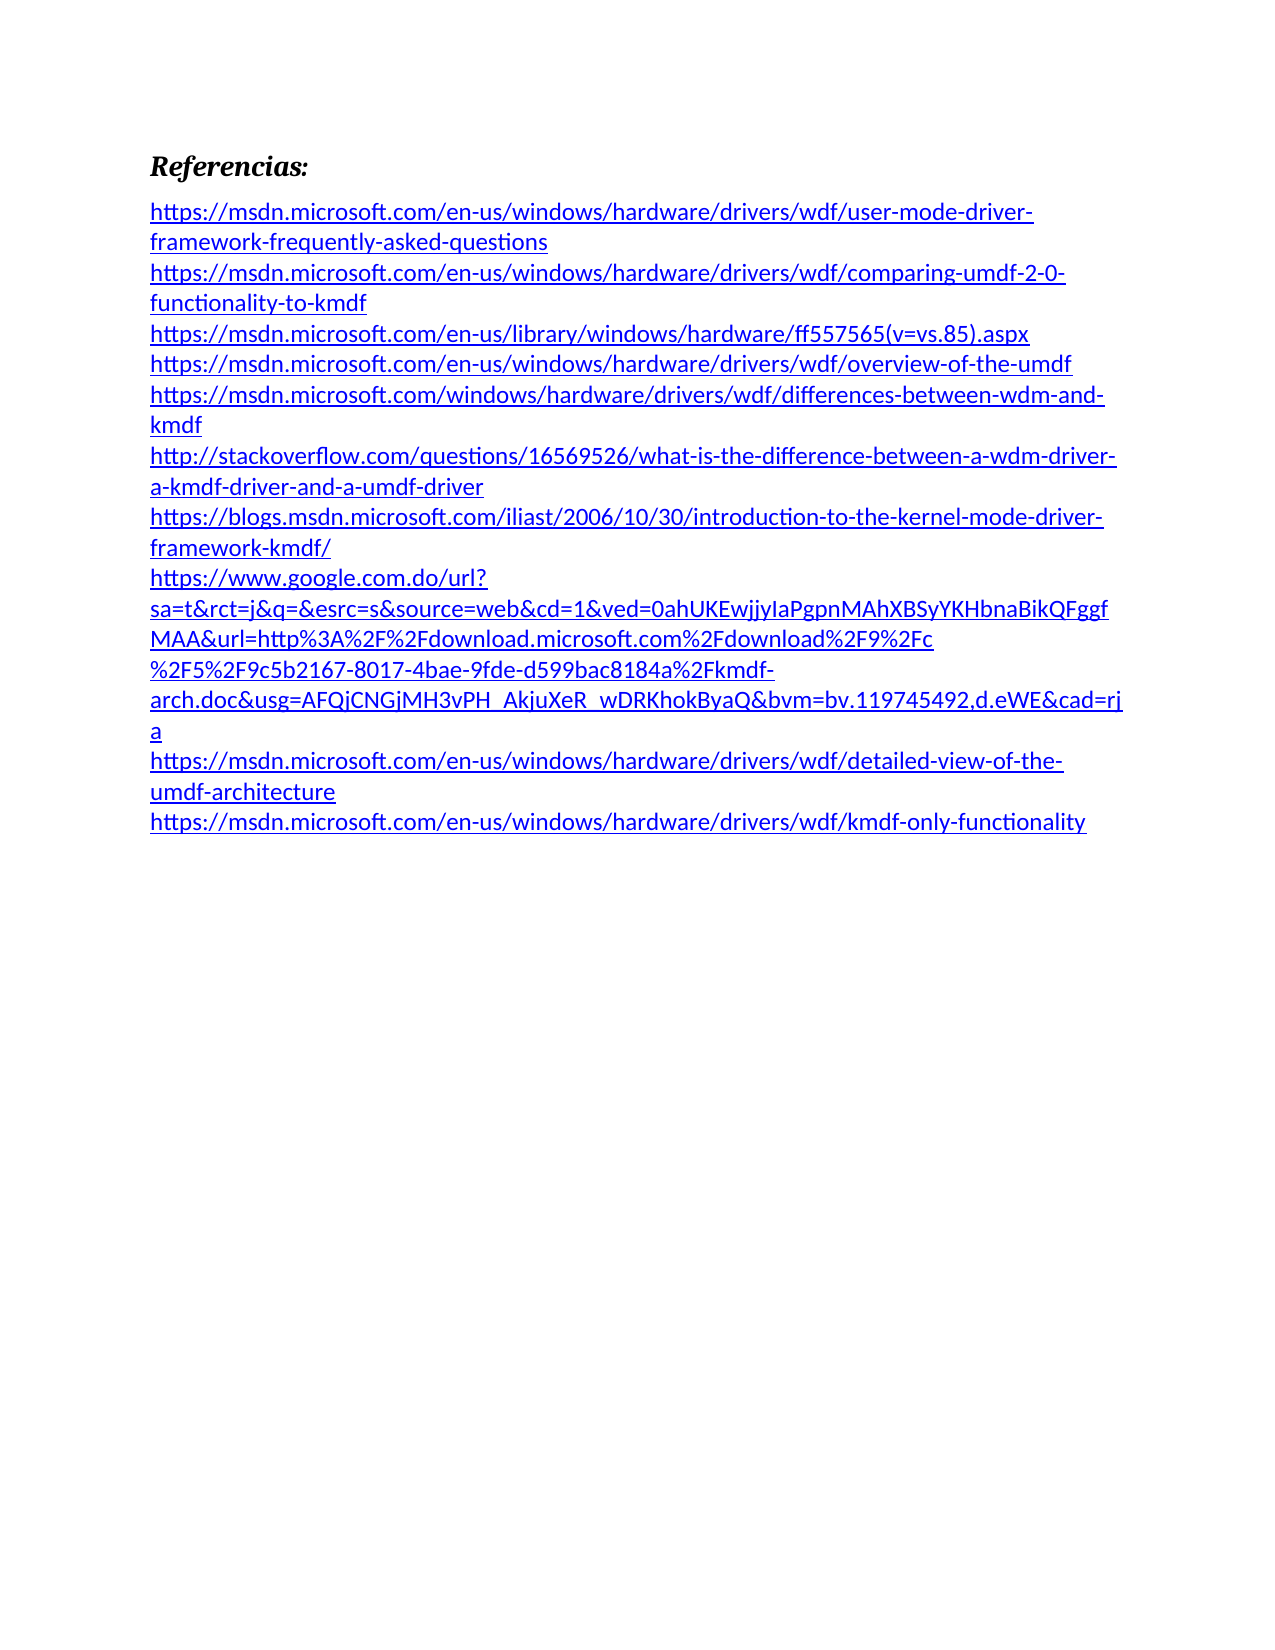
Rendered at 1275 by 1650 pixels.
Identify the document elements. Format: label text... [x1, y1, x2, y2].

text http://stackoverflow.com/questions/16569526/what-is-the-difference-between-a-wdm-driver-a-kmdf-driver-and-a-umdf-driver [150, 440, 1125, 501]
text https://msdn.microsoft.com/windows/hardware/drivers/wdf/differences-between-wdm-and-kmdf [150, 379, 1125, 440]
text https://msdn.microsoft.com/en-us/library/windows/hardware/ff557565(v=vs.85).aspx [150, 318, 1125, 349]
text https://msdn.microsoft.com/en-us/windows/hardware/drivers/wdf/user-mode-driver-framework-frequently-asked-questions [150, 196, 1125, 257]
text https://msdn.microsoft.com/en-us/windows/hardware/drivers/wdf/overview-of-the-umdf [150, 349, 1125, 379]
text https://msdn.microsoft.com/en-us/windows/hardware/drivers/wdf/detailed-view-of-the-umdf-architecture [150, 745, 1125, 806]
text https://msdn.microsoft.com/en-us/windows/hardware/drivers/wdf/comparing-umdf-2-0-functionality-to-kmdf [150, 257, 1125, 318]
text https://blogs.msdn.microsoft.com/iliast/2006/10/30/introduction-to-the-kernel-mode-driver-framework-kmdf/ [150, 501, 1125, 562]
text Referencias: [150, 150, 1125, 183]
text https://www.google.com.do/url?sa=t&rct=j&q=&esrc=s&source=web&cd=1&ved=0ahUKEwjjyIaPgpnMAhXBSyYKHbnaBikQFggfMAA&url=http%3A%2F%2Fdownload.microsoft.com%2Fdownload%2F9%2Fc%2F5%2F9c5b2167-8017-4bae-9fde-d599bac8184a%2Fkmdf-arch.doc&usg=AFQjCNGjMH3vPH_AkjuXeR_wDRKhokByaQ&bvm=bv.119745492,d.eWE&cad=rja [150, 562, 1125, 745]
text https://msdn.microsoft.com/en-us/windows/hardware/drivers/wdf/kmdf-only-functionality [150, 806, 1125, 837]
